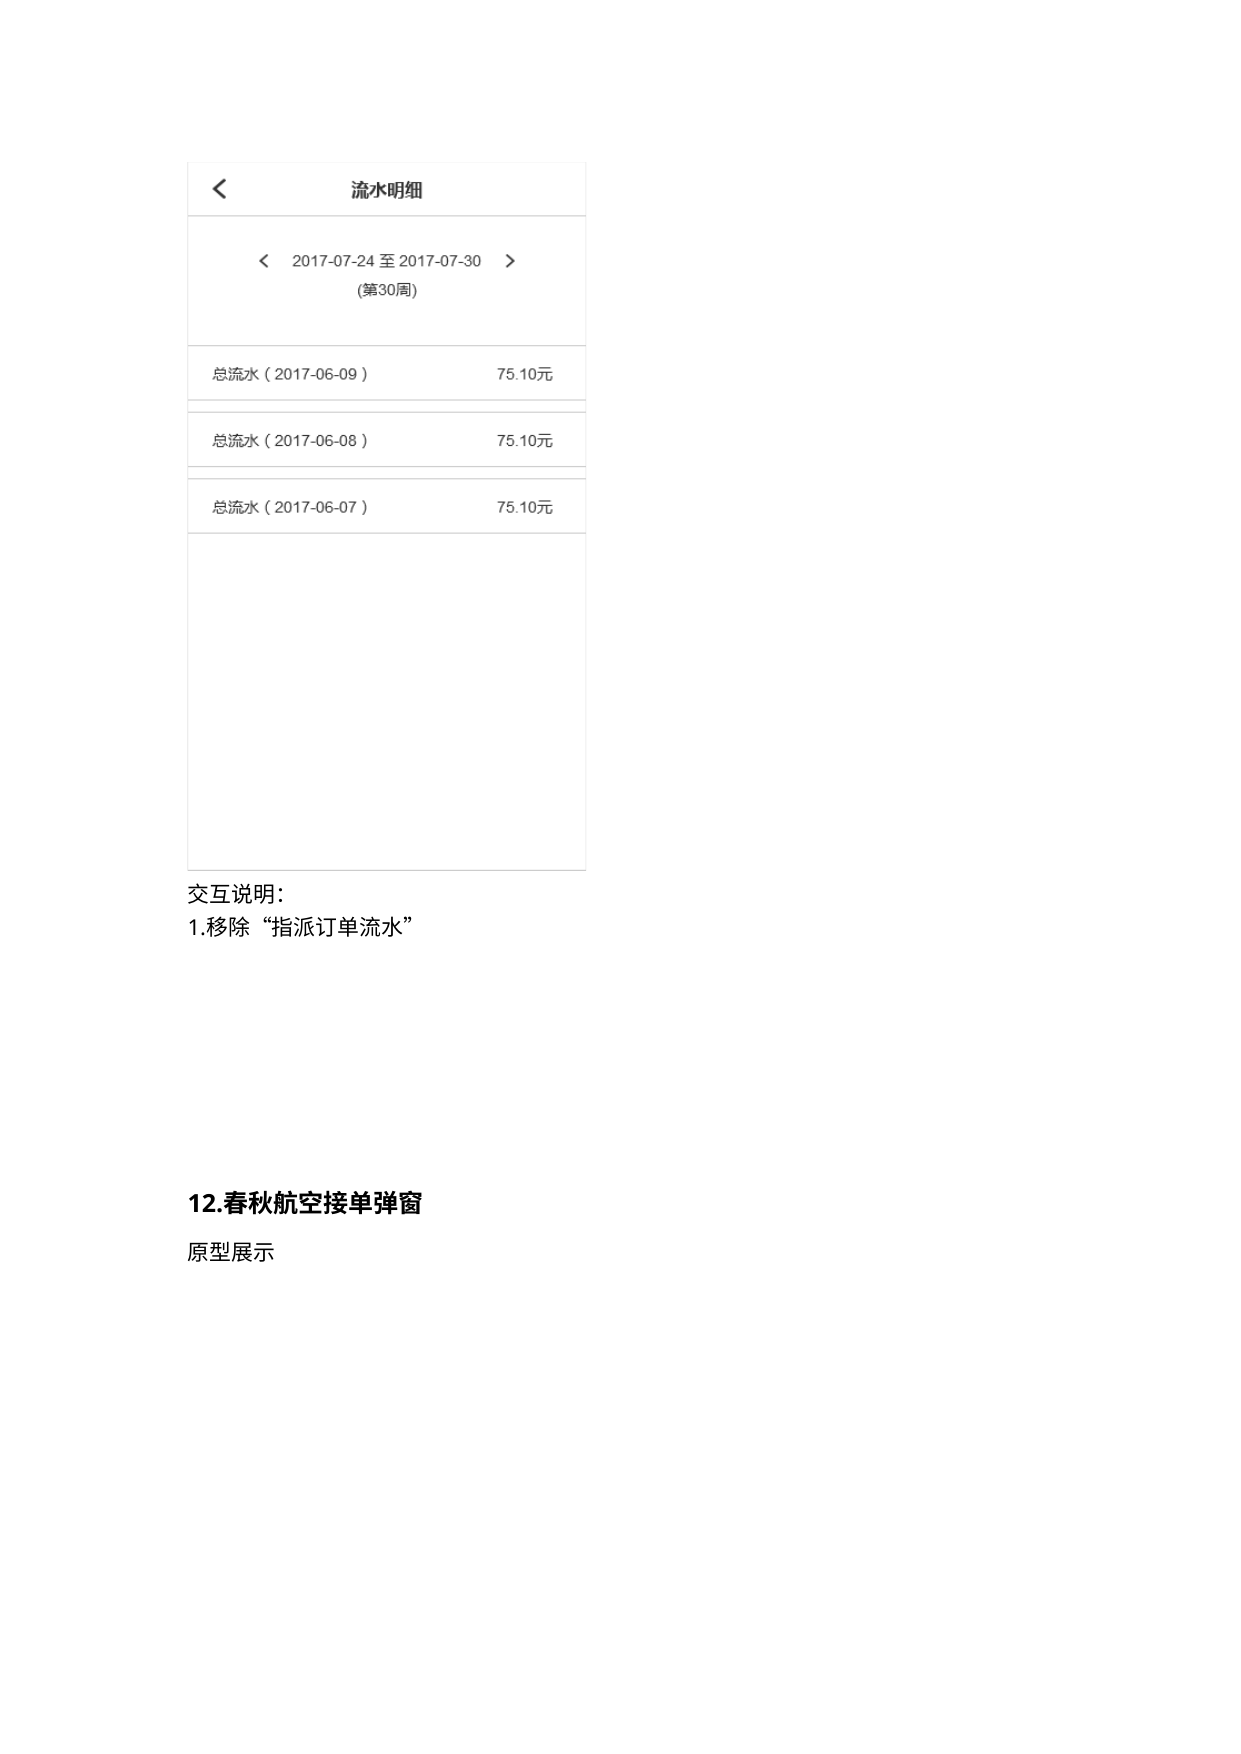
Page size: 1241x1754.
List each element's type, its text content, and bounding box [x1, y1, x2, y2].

list 交互说明： [187, 877, 1053, 909]
list 移除“指派订单流水” [187, 909, 1053, 942]
list 春秋航空接单弹窗 [187, 1169, 1053, 1234]
list 原型展示 [187, 1234, 1053, 1267]
picture [187, 162, 587, 871]
